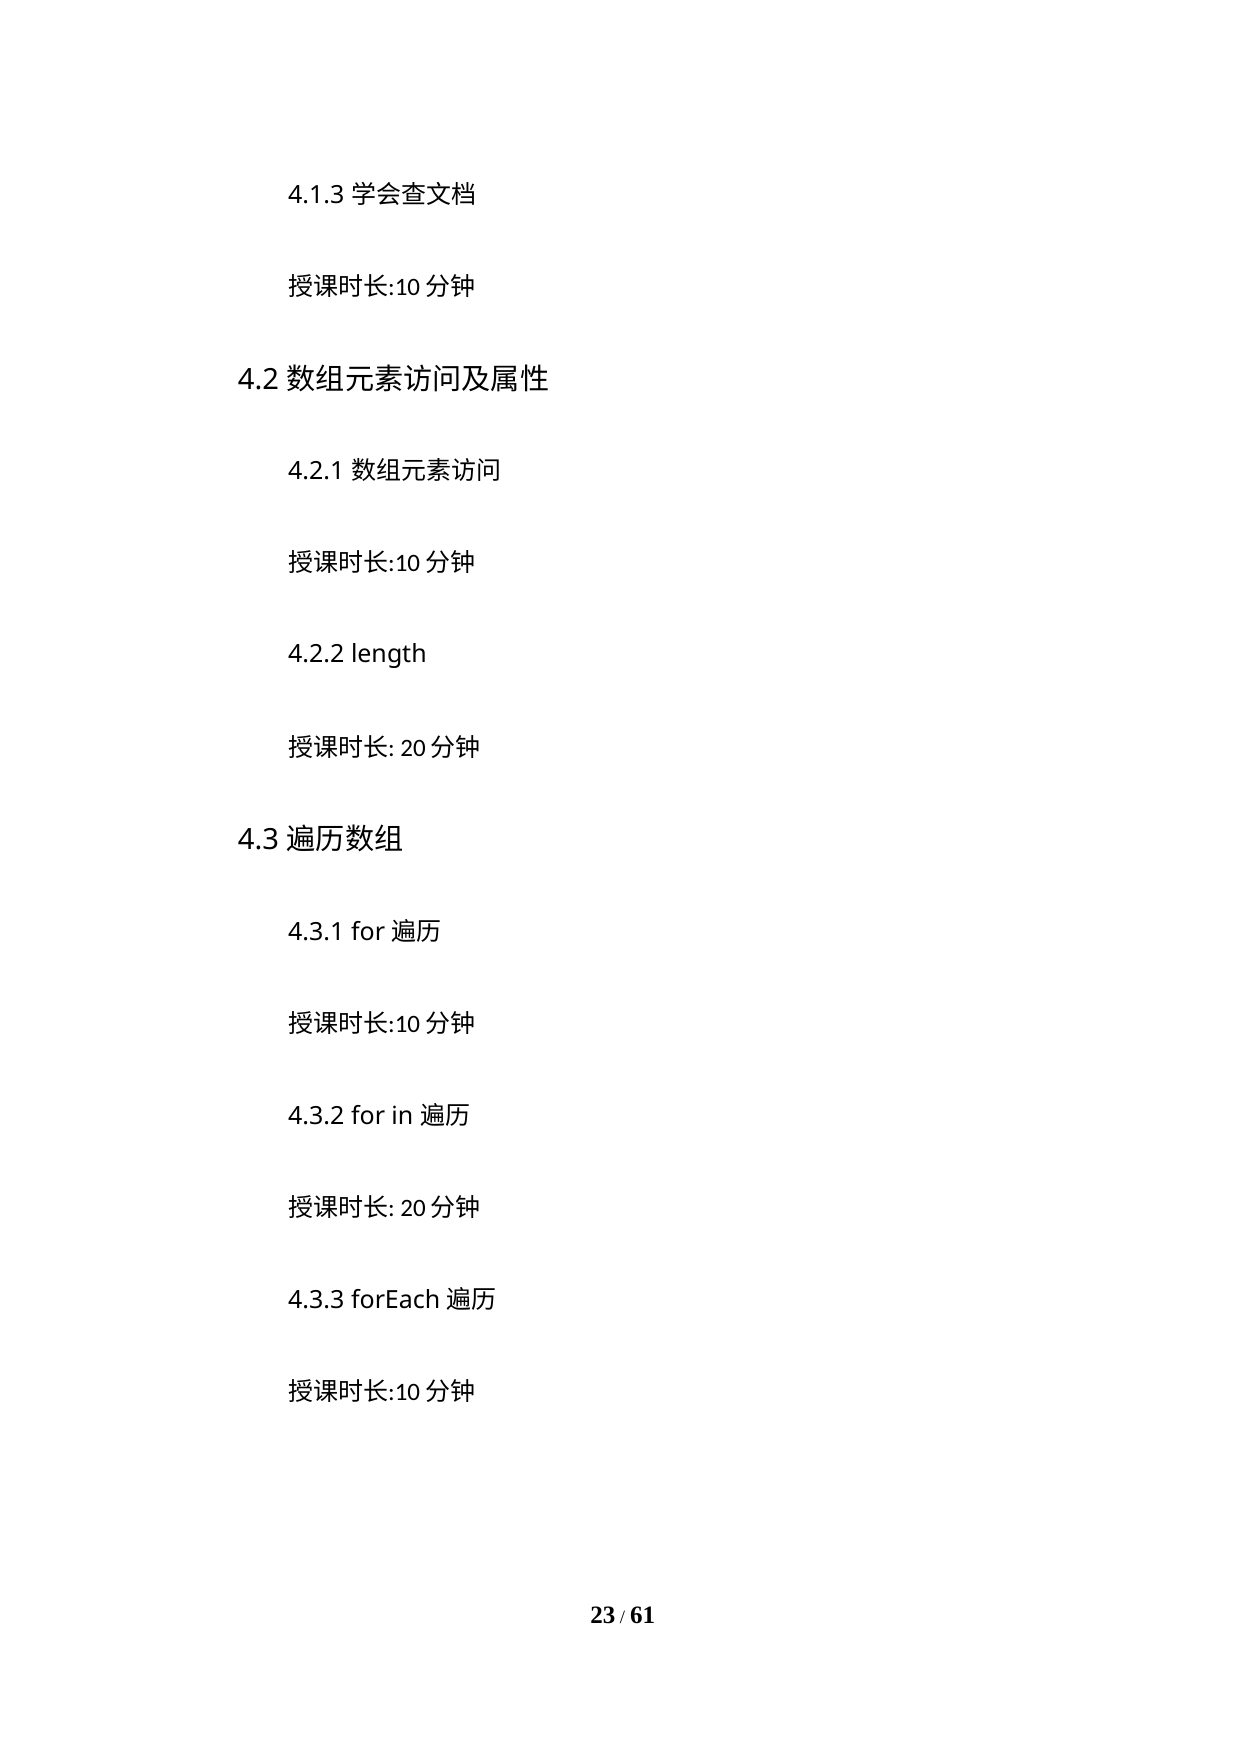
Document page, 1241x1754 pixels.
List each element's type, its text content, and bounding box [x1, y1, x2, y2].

list 学会查文档 [288, 160, 1031, 225]
list for 遍历 [288, 897, 1031, 962]
list 遍历数组 [238, 805, 1053, 870]
text 授课时长:10分钟 [244, 528, 1053, 593]
list for in 遍历 [288, 1081, 1031, 1146]
text 授课时长:10分钟 [244, 1357, 1053, 1422]
list 数组元素访问及属性 [238, 344, 1053, 409]
text 授课时长:10分钟 [244, 989, 1053, 1054]
list 数组元素访问 [288, 436, 1031, 501]
text 授课时长:10分钟 [244, 252, 1053, 317]
list length [288, 621, 1031, 686]
text 授课时长: 20分钟 [244, 1173, 1053, 1238]
list forEach 遍历 [288, 1265, 1031, 1330]
text 授课时长: 20分钟 [244, 713, 1053, 778]
